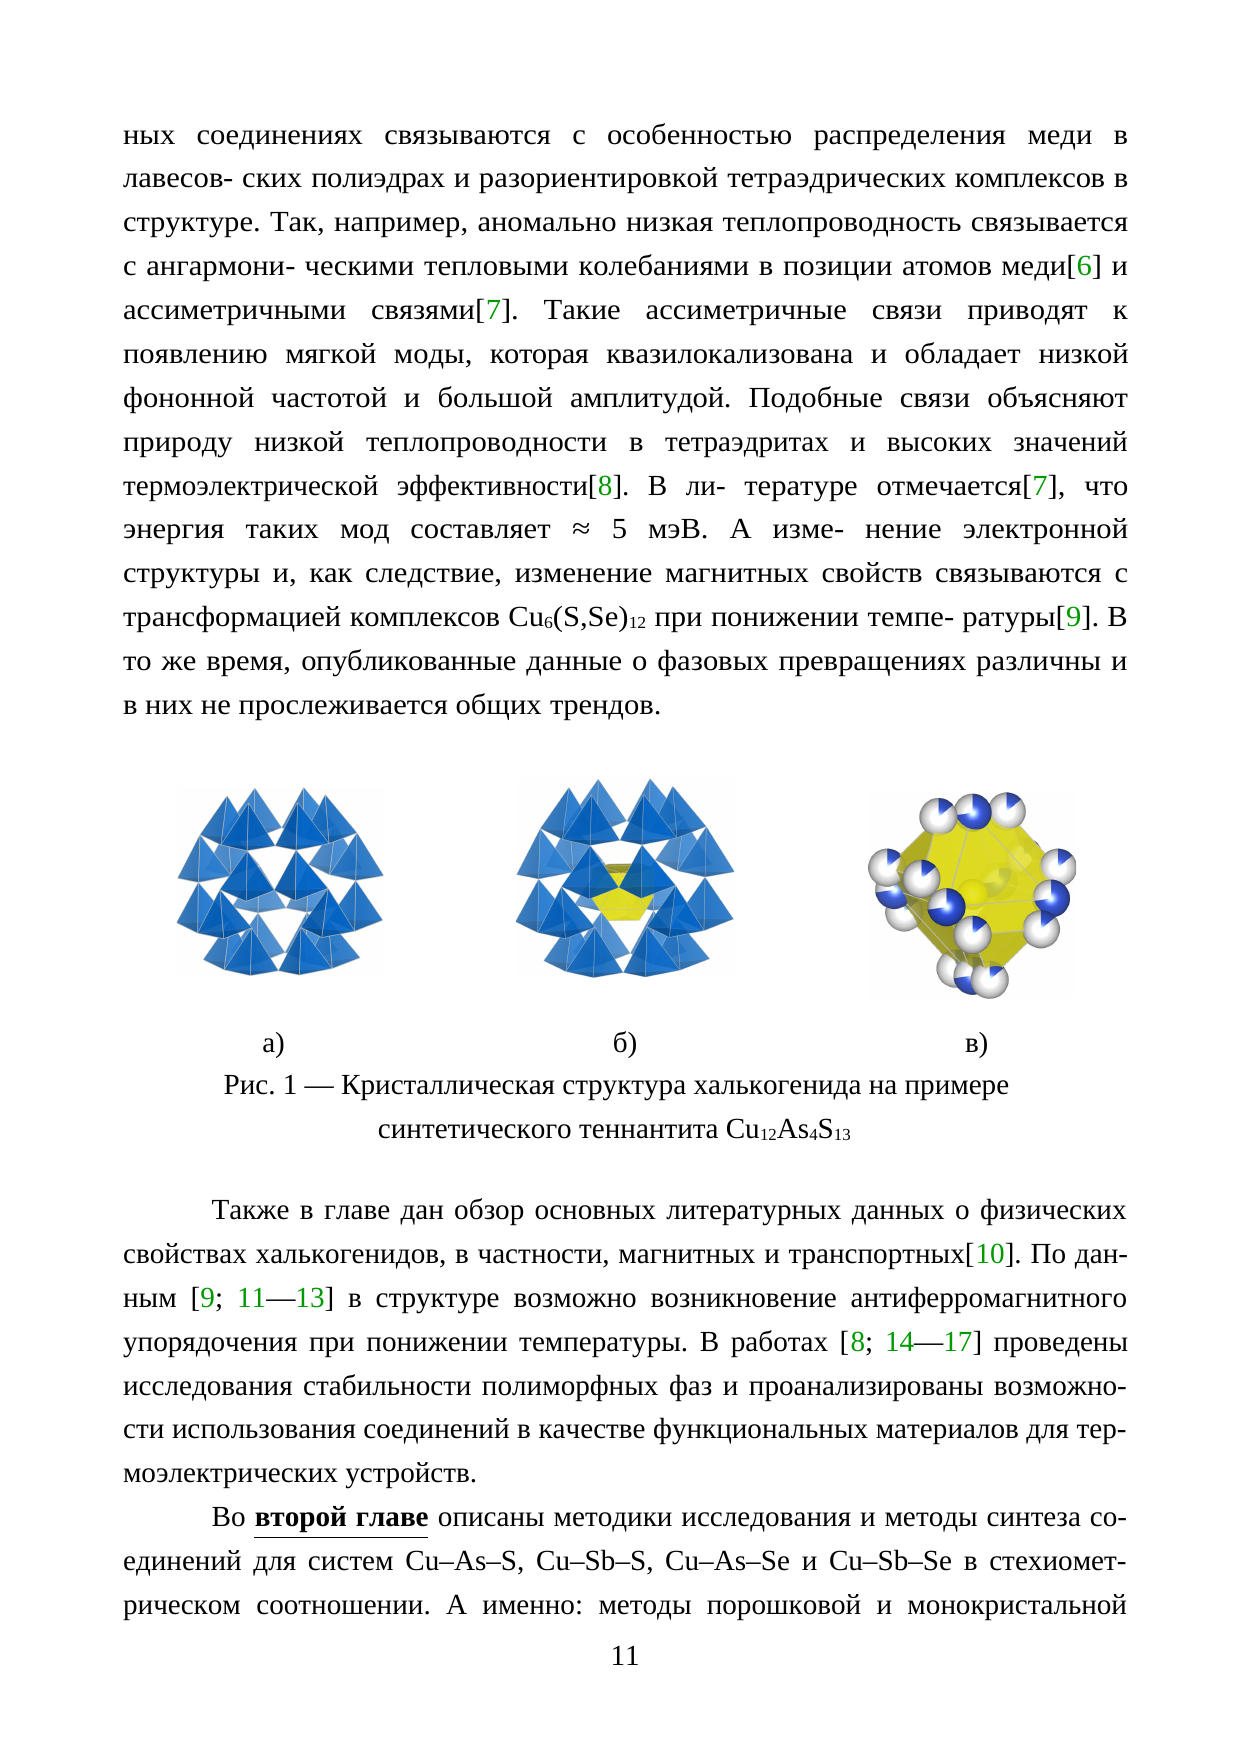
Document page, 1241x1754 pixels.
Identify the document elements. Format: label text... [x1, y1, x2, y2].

text а) б) в) [262, 1026, 1140, 1059]
picture [515, 778, 735, 978]
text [123, 1499, 1128, 1621]
text ных соединениях связываются с особенностью распределения меди в лавесов- ских полиэдрах и разориентировкой тетраэдрических комплексов в структуре. Так, например, аномально низкая теплопроводность связывается с ангармони- ческими тепловыми колебаниями в позиции атомов меди[6] и ассиметричными связями[7]. Такие ассиметричные связи приводят к появлению мягкой моды, которая квазилокализована и обладает низкой фононной частотой и большой амплитудой. Подобные связи объясняют природу низкой теплопроводности в тетраэдритах и высоких значений термоэлектрической эффективности[8]. В ли- тературе отмечается[7], что энергия таких мод составляет ≈ 5 мэВ. А изме- нение электронной структуры и, как следствие, изменение магнитных свойств связываются с трансформацией комплексов Cu6(S,Se)12 при понижении темпе- ратуры[9]. В то же время, опубликованные данные о фазовых превращениях различны и в них не прослеживается общих трендов. [123, 117, 1128, 720]
text Также в главе дан обзор основных литературных данных о физических свойствах халькогенидов, в частности, магнитных и транспортных[10]. По дан- ным [9; 11—13] в структуре возможно возникновение антиферромагнитного упорядочения при понижении температуры. В работах [8; 14—17] проведены исследования стабильности полиморфных фаз и проанализированы возможно- сти использования соединений в качестве функциональных материалов для тер- моэлектрических устройств. [123, 1192, 1128, 1489]
picture [176, 787, 384, 976]
text Рис. 1 — Кристаллическая структура халькогенида на примере синтетического теннантита Cu12As4S13 [223, 1067, 1140, 1144]
picture [868, 792, 1077, 999]
